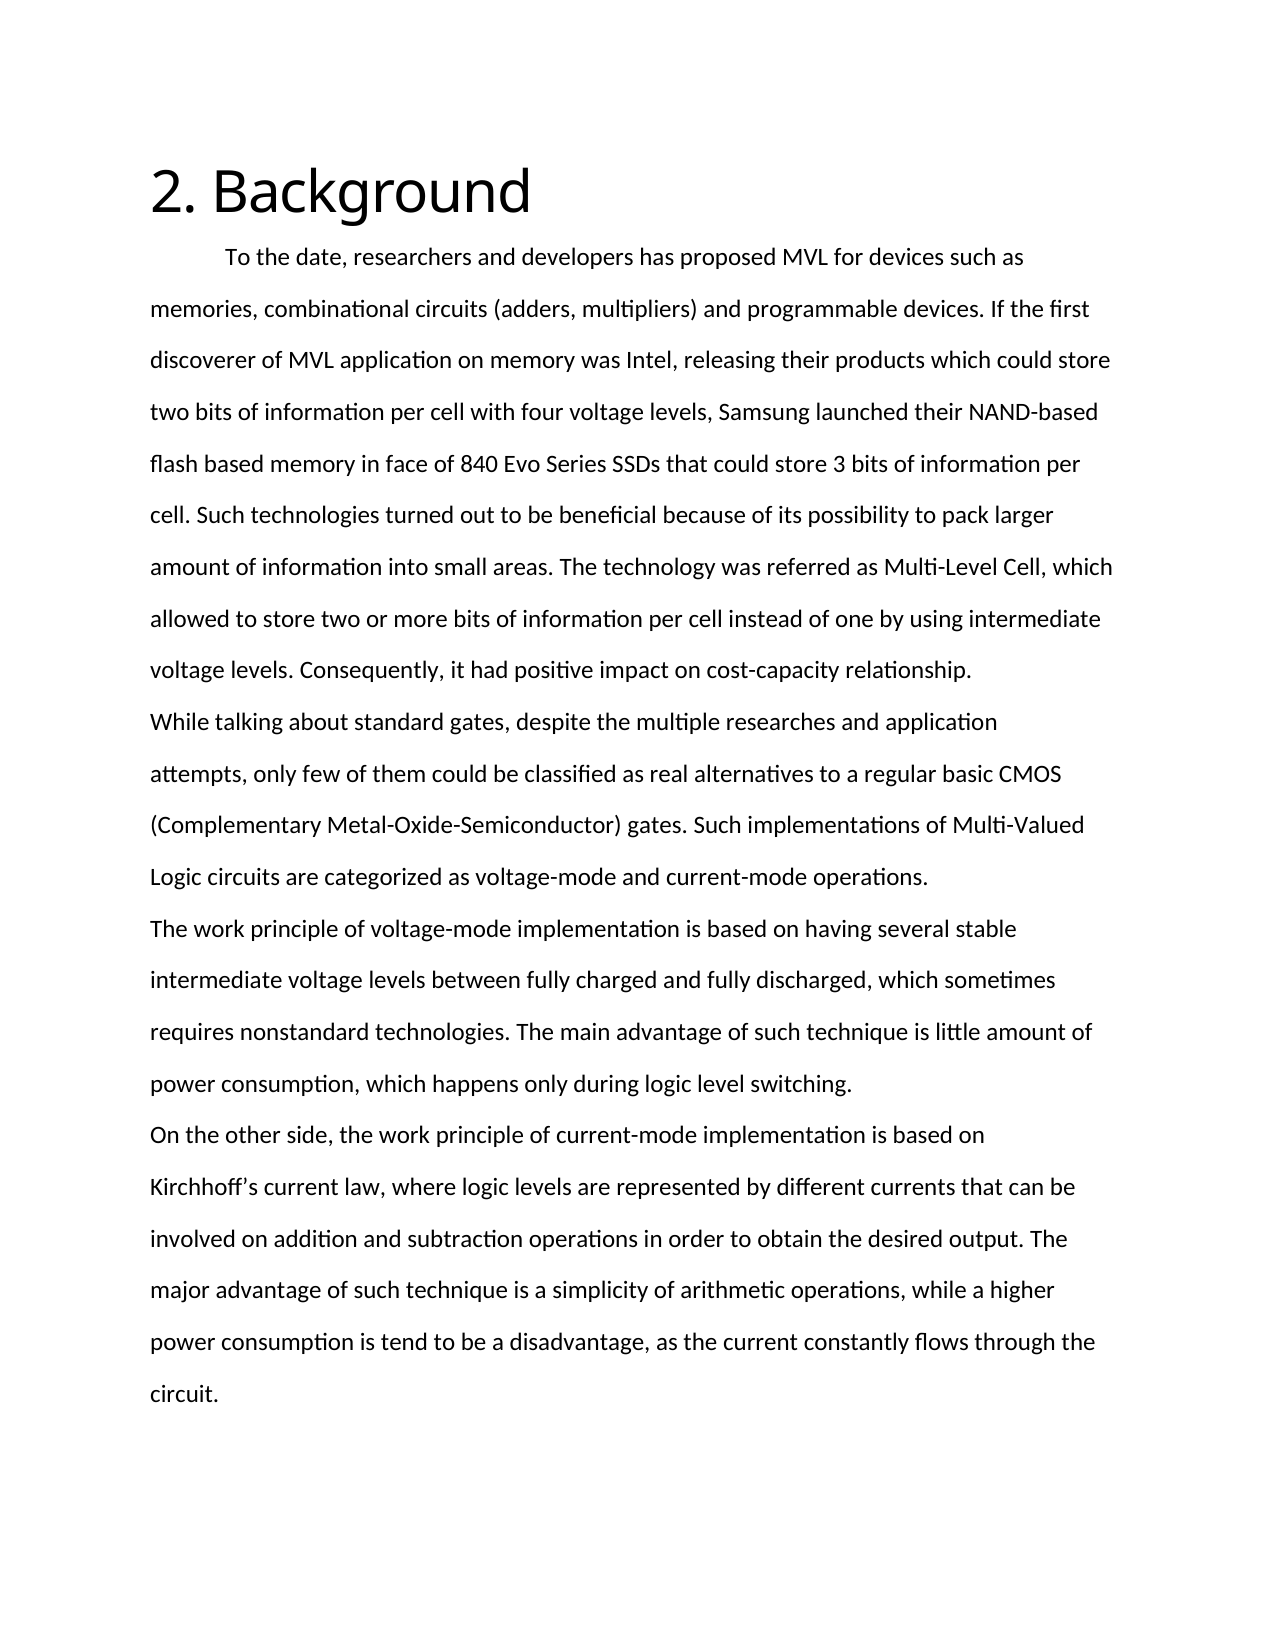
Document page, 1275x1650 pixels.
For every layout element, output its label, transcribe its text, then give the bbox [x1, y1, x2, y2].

text two bits of information per cell with four voltage levels, Samsung launched their NAND-based [150, 396, 1125, 427]
text Logic circuits are categorized as voltage-mode and current-mode operations. [150, 861, 1125, 892]
text voltage levels. Consequently, it had positive impact on cost-capacity relationship. [150, 655, 1125, 685]
text circuit. [150, 1378, 1125, 1408]
text While talking about standard gates, despite the multiple researches and application [150, 706, 1125, 737]
text major advantage of such technique is a simplicity of arithmetic operations, while a higher [150, 1275, 1125, 1305]
text The work principle of voltage-mode implementation is based on having several stable [150, 913, 1125, 943]
text cell. Such technologies turned out to be beneficial because of its possibility to pack larger [150, 500, 1125, 530]
title 2. Background [150, 150, 1125, 229]
text discoverer of MVL application on memory was Intel, releasing their products which could store [150, 345, 1125, 375]
text To the date, researchers and developers has proposed MVL for devices such as [150, 241, 1125, 272]
text (Complementary Metal-Oxide-Semiconductor) gates. Such implementations of Multi-Valued [150, 810, 1125, 840]
text intermediate voltage levels between fully charged and fully discharged, which sometimes [150, 965, 1125, 995]
text involved on addition and subtraction operations in order to obtain the desired output. The [150, 1223, 1125, 1253]
text allowed to store two or more bits of information per cell instead of one by using intermediate [150, 603, 1125, 633]
text amount of information into small areas. The technology was referred as Multi-Level Cell, which [150, 551, 1125, 582]
text attempts, only few of them could be classified as real alternatives to a regular basic CMOS [150, 758, 1125, 788]
text power consumption, which happens only during logic level switching. [150, 1068, 1125, 1098]
text On the other side, the work principle of current-mode implementation is based on [150, 1120, 1125, 1150]
text flash based memory in face of 840 Evo Series SSDs that could store 3 bits of information per [150, 448, 1125, 478]
text requires nonstandard technologies. The main advantage of such technique is little amount of [150, 1016, 1125, 1047]
text power consumption is tend to be a disadvantage, as the current constantly flows through the [150, 1326, 1125, 1357]
text memories, combinational circuits (adders, multipliers) and programmable devices. If the first [150, 293, 1125, 323]
text Kirchhoff’s current law, where logic levels are represented by different currents that can be [150, 1171, 1125, 1202]
